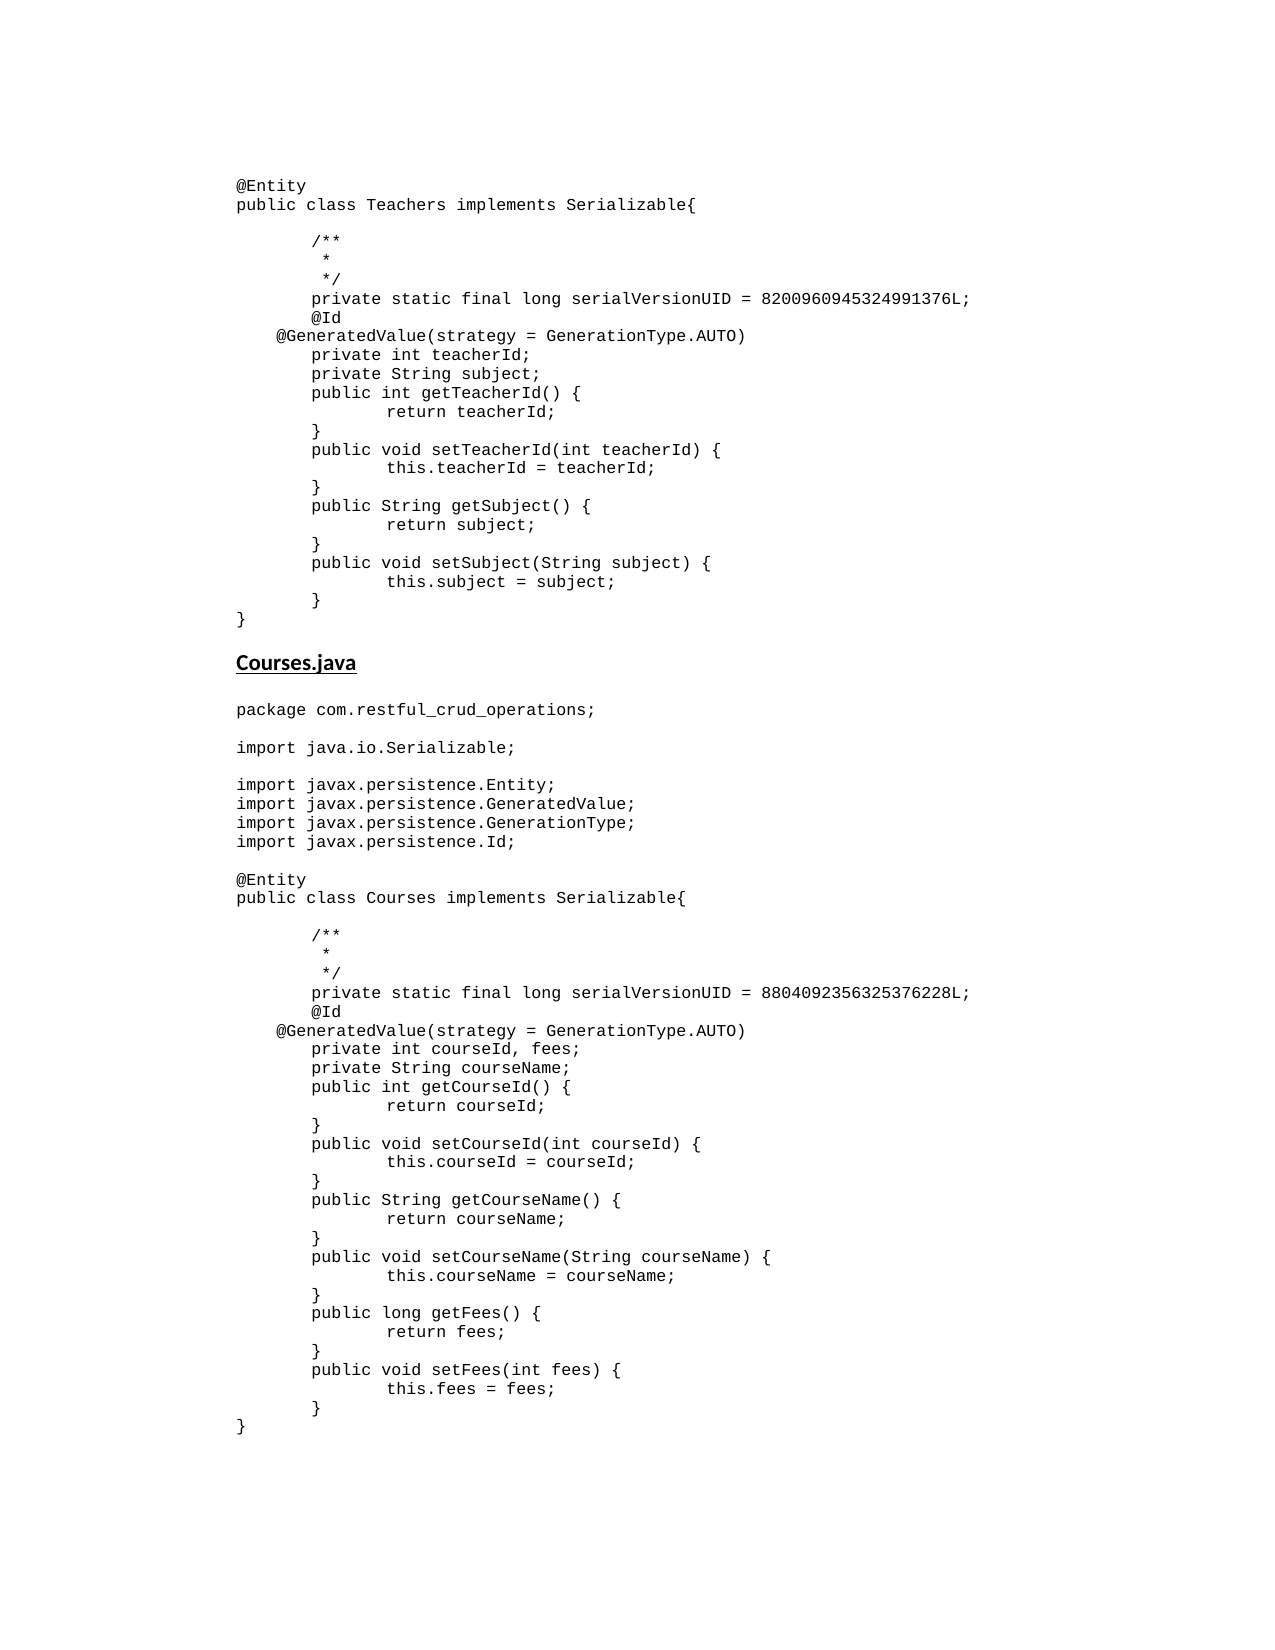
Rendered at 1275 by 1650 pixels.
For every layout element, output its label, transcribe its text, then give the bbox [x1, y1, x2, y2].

text */ [236, 966, 1157, 984]
text public int getCourseId() { [236, 1079, 1157, 1097]
text public void setFees(int fees) { [236, 1361, 1157, 1380]
text } [236, 479, 1157, 498]
text /** [236, 928, 1157, 947]
text this.subject = subject; [236, 573, 1157, 592]
text public class Courses implements Serializable{ [236, 890, 1157, 909]
text @GeneratedValue(strategy = GenerationType.AUTO) [236, 1022, 1157, 1041]
text import java.io.Serializable; [236, 739, 1157, 758]
text } [236, 611, 1157, 630]
text private static final long serialVersionUID = 8804092356325376228L; [236, 984, 1157, 1003]
text private String courseName; [236, 1060, 1157, 1079]
text return teacherId; [236, 403, 1157, 422]
text import javax.persistence.Id; [236, 833, 1157, 852]
text this.courseId = courseId; [236, 1154, 1157, 1173]
text public int getTeacherId() { [236, 384, 1157, 403]
text @Entity [236, 871, 1157, 890]
text @GeneratedValue(strategy = GenerationType.AUTO) [236, 328, 1157, 347]
text this.courseName = courseName; [236, 1267, 1157, 1286]
text } [236, 1343, 1157, 1361]
text import javax.persistence.GenerationType; [236, 815, 1157, 833]
text import javax.persistence.Entity; [236, 777, 1157, 796]
text } [236, 1418, 1157, 1437]
text * [236, 947, 1157, 966]
text public void setCourseId(int courseId) { [236, 1135, 1157, 1154]
text public String getCourseName() { [236, 1192, 1157, 1211]
text public class Teachers implements Serializable{ [236, 196, 1157, 215]
text public long getFees() { [236, 1305, 1157, 1324]
text } [236, 422, 1157, 441]
text return fees; [236, 1324, 1157, 1343]
text this.teacherId = teacherId; [236, 460, 1157, 479]
text package com.restful_crud_operations; [236, 702, 1157, 720]
text } [236, 1116, 1157, 1135]
text } [236, 1173, 1157, 1192]
text private int teacherId; [236, 347, 1157, 366]
text @Id [236, 309, 1157, 328]
text @Id [236, 1003, 1157, 1022]
text Courses.java [236, 648, 1157, 677]
text * [236, 253, 1157, 271]
text return courseId; [236, 1097, 1157, 1116]
text } [236, 1229, 1157, 1248]
text @Entity [236, 177, 1157, 196]
text this.fees = fees; [236, 1380, 1157, 1399]
text } [236, 1399, 1157, 1418]
text private String subject; [236, 366, 1157, 384]
text */ [236, 271, 1157, 290]
text } [236, 1286, 1157, 1305]
text private static final long serialVersionUID = 8200960945324991376L; [236, 290, 1157, 309]
text return courseName; [236, 1211, 1157, 1229]
text private int courseId, fees; [236, 1041, 1157, 1060]
text public void setTeacherId(int teacherId) { [236, 441, 1157, 460]
text import javax.persistence.GeneratedValue; [236, 796, 1157, 815]
text return subject; [236, 517, 1157, 535]
text } [236, 592, 1157, 611]
text } [236, 535, 1157, 554]
text public String getSubject() { [236, 498, 1157, 517]
text /** [236, 234, 1157, 253]
text public void setSubject(String subject) { [236, 554, 1157, 573]
text public void setCourseName(String courseName) { [236, 1248, 1157, 1267]
